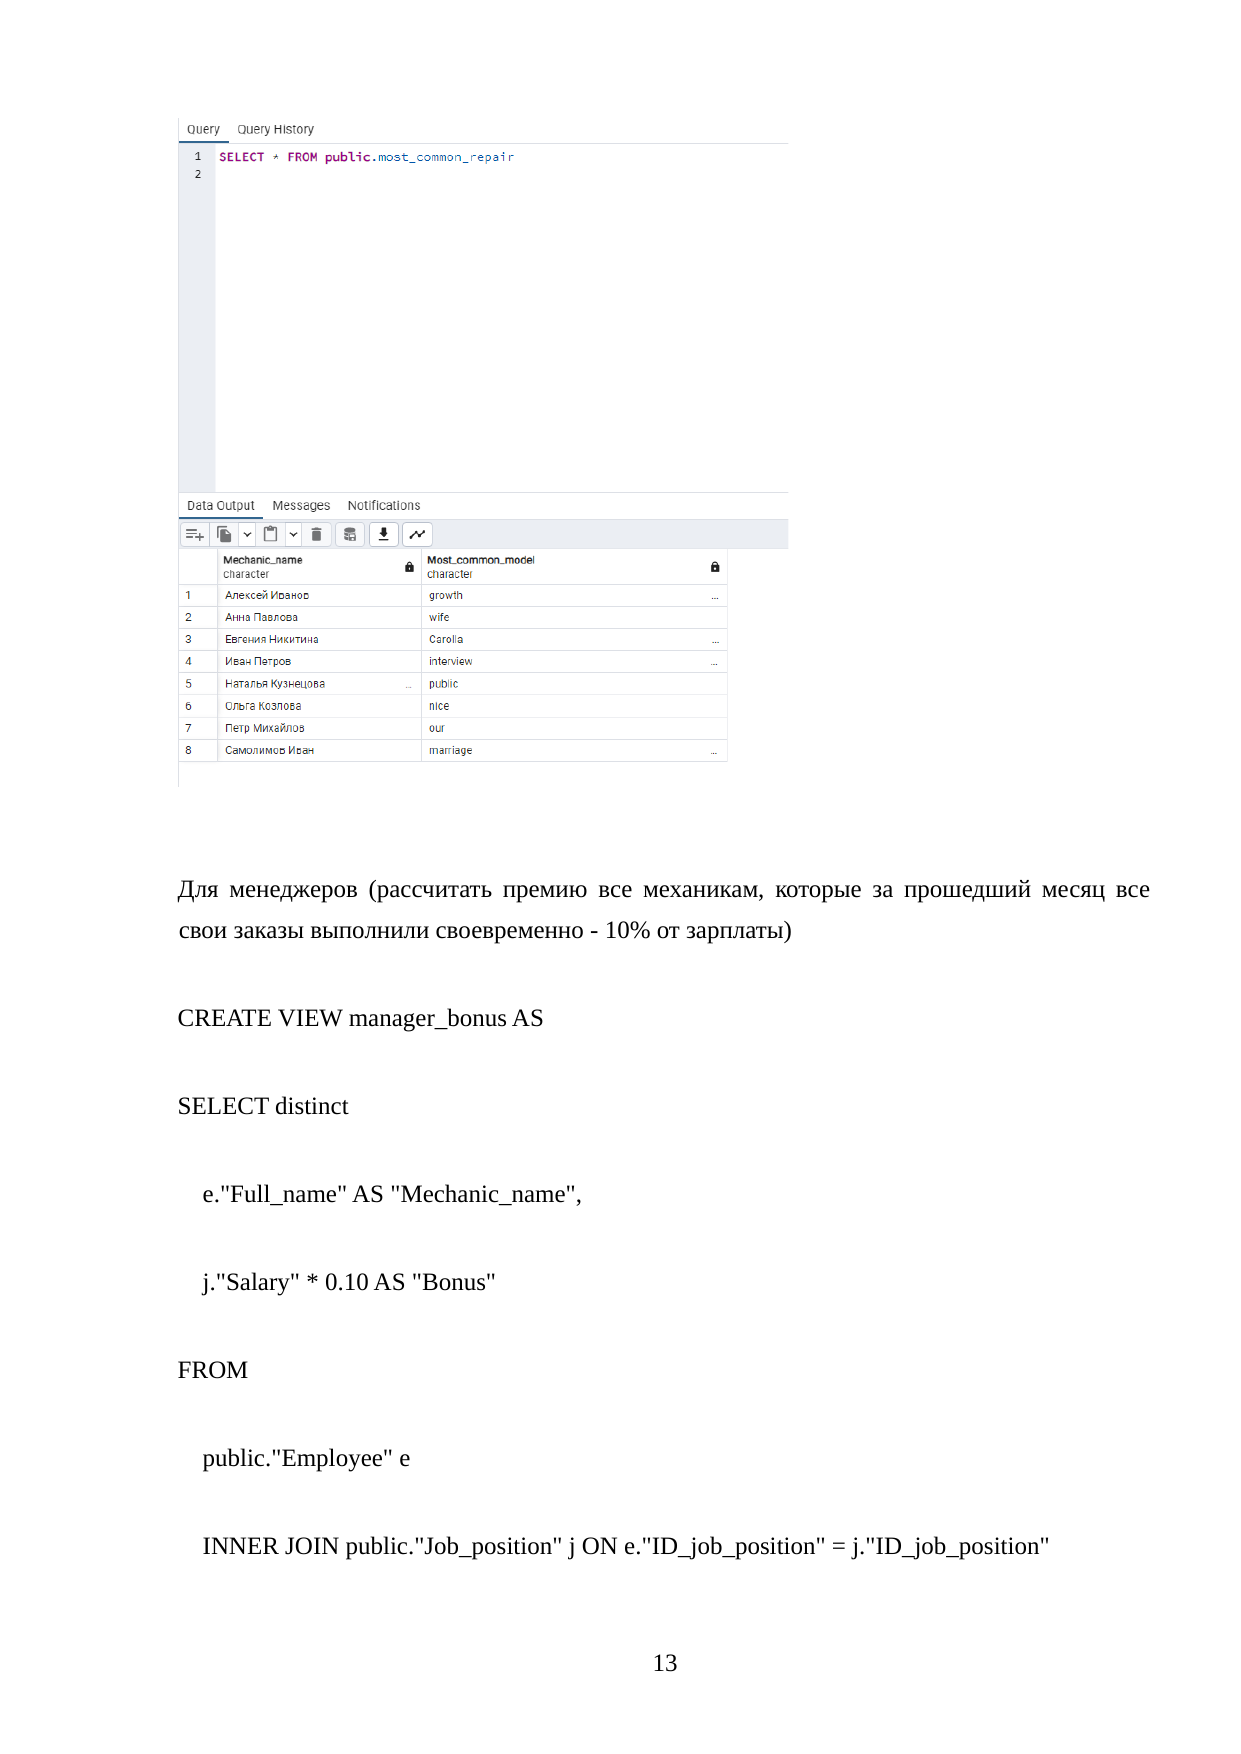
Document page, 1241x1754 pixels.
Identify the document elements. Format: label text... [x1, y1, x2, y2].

text CREATE VIEW manager_bonus AS [177, 1003, 1151, 1032]
text FROM [177, 1355, 1151, 1384]
picture [177, 118, 789, 787]
text j."Salary" * 0.10 AS "Bonus" [177, 1267, 1151, 1296]
text SELECT distinct [177, 1091, 1151, 1120]
text Для менеджеров (рассчитать премию все механикам, которые за прошедший месяц все свои заказы выполнили своевременно - 10% от зарплаты) [177, 874, 1151, 944]
text INNER JOIN public."Job_position" j ON e."ID_job_position" = j."ID_job_position" [177, 1531, 1151, 1560]
text public."Employee" e [177, 1443, 1151, 1472]
text e."Full_name" AS "Mechanic_name", [177, 1179, 1151, 1208]
